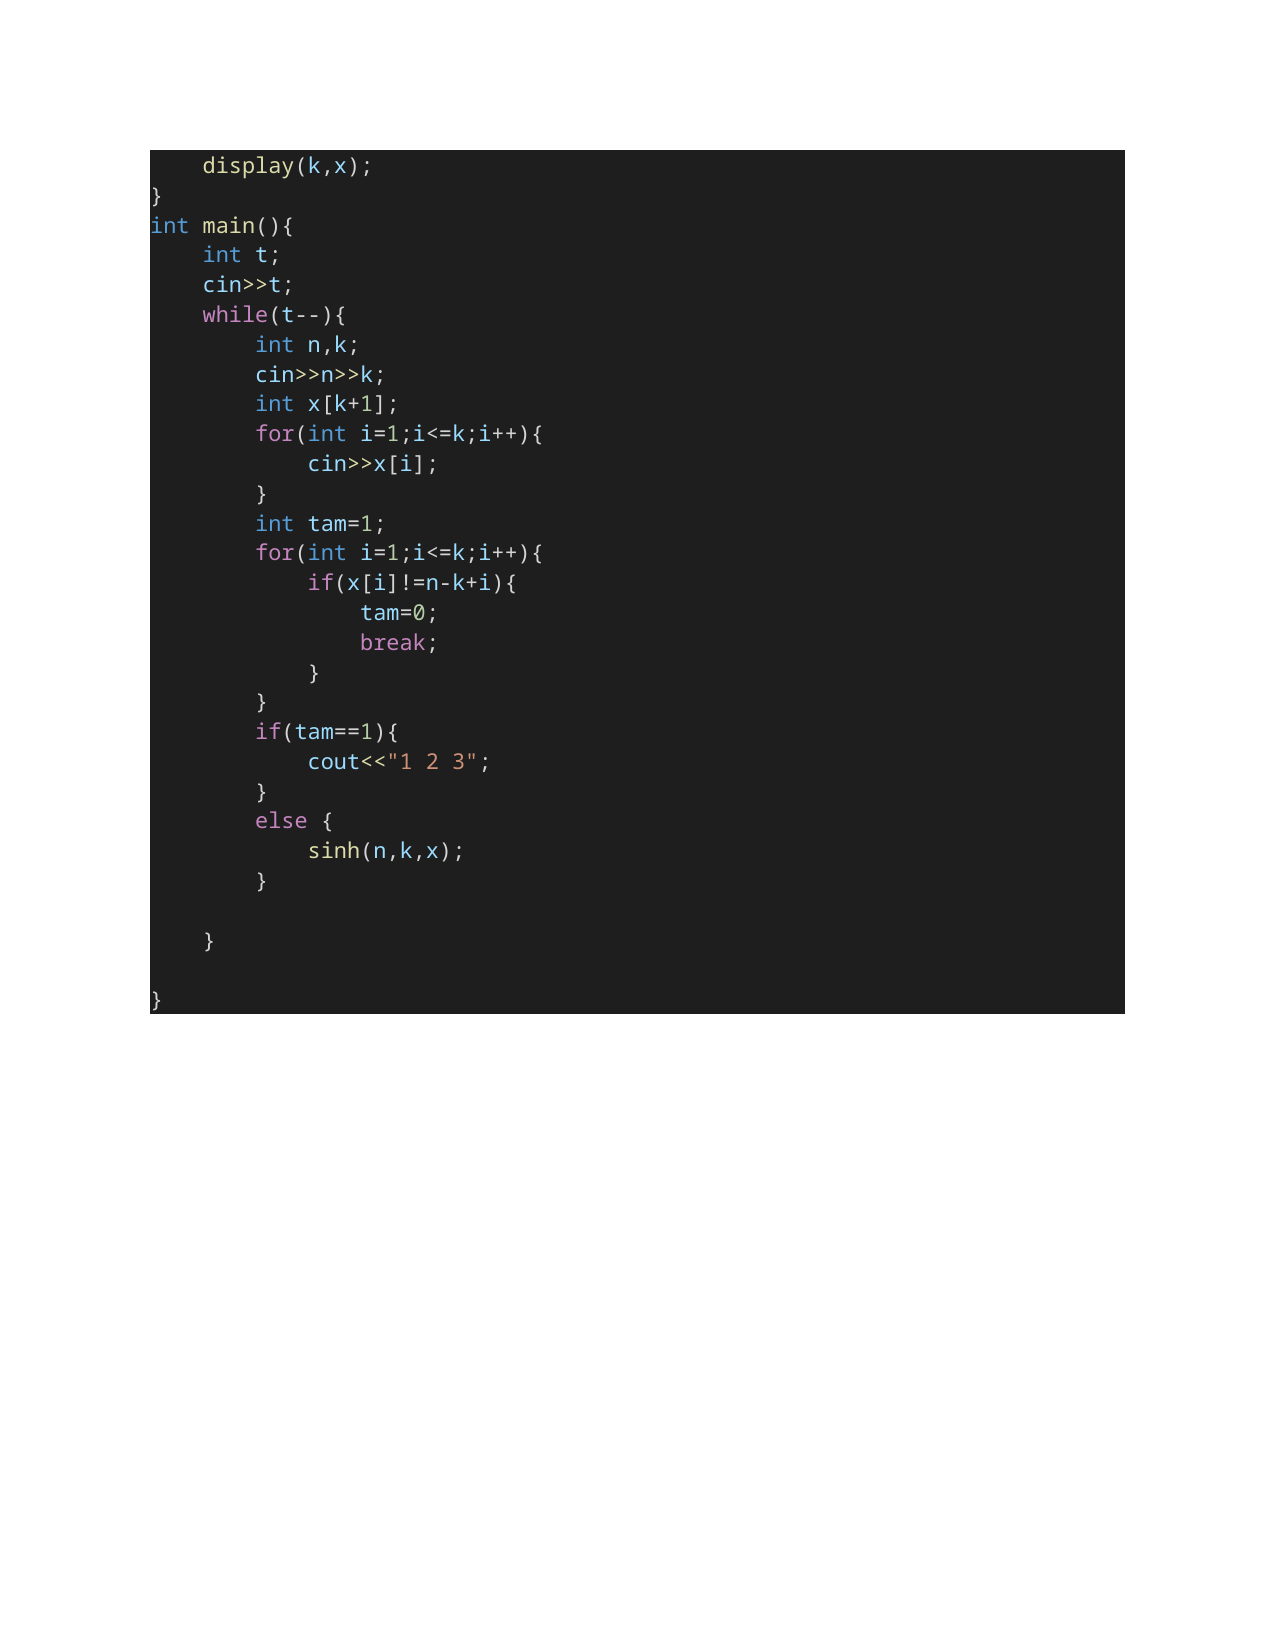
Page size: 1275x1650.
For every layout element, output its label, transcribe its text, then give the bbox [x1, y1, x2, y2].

text for(int i=1;i<=k;i++){ [150, 418, 1125, 448]
text int main(){ [150, 209, 1125, 239]
text while(t--){ [150, 299, 1125, 329]
text cin>>t; [150, 269, 1125, 299]
text else { [150, 805, 1125, 835]
text cin>>x[i]; [150, 448, 1125, 478]
text } [150, 478, 1125, 507]
text cin>>n>>k; [150, 358, 1125, 388]
text int t; [150, 239, 1125, 269]
text } [150, 180, 1125, 209]
text } [150, 686, 1125, 716]
text display(k,x); [150, 150, 1125, 180]
text } [150, 656, 1125, 686]
text cout<<"1 2 3"; [150, 746, 1125, 776]
text int x[k+1]; [150, 388, 1125, 418]
text if(tam==1){ [150, 716, 1125, 746]
text sinh(n,k,x); [150, 835, 1125, 865]
text if(x[i]!=n-k+i){ [150, 567, 1125, 597]
text for(int i=1;i<=k;i++){ [150, 537, 1125, 567]
text int tam=1; [150, 507, 1125, 537]
text } [150, 865, 1125, 895]
text } [150, 984, 1125, 1014]
text break; [150, 627, 1125, 656]
text tam=0; [150, 597, 1125, 627]
text } [150, 924, 1125, 954]
text int n,k; [150, 329, 1125, 358]
text } [150, 776, 1125, 805]
